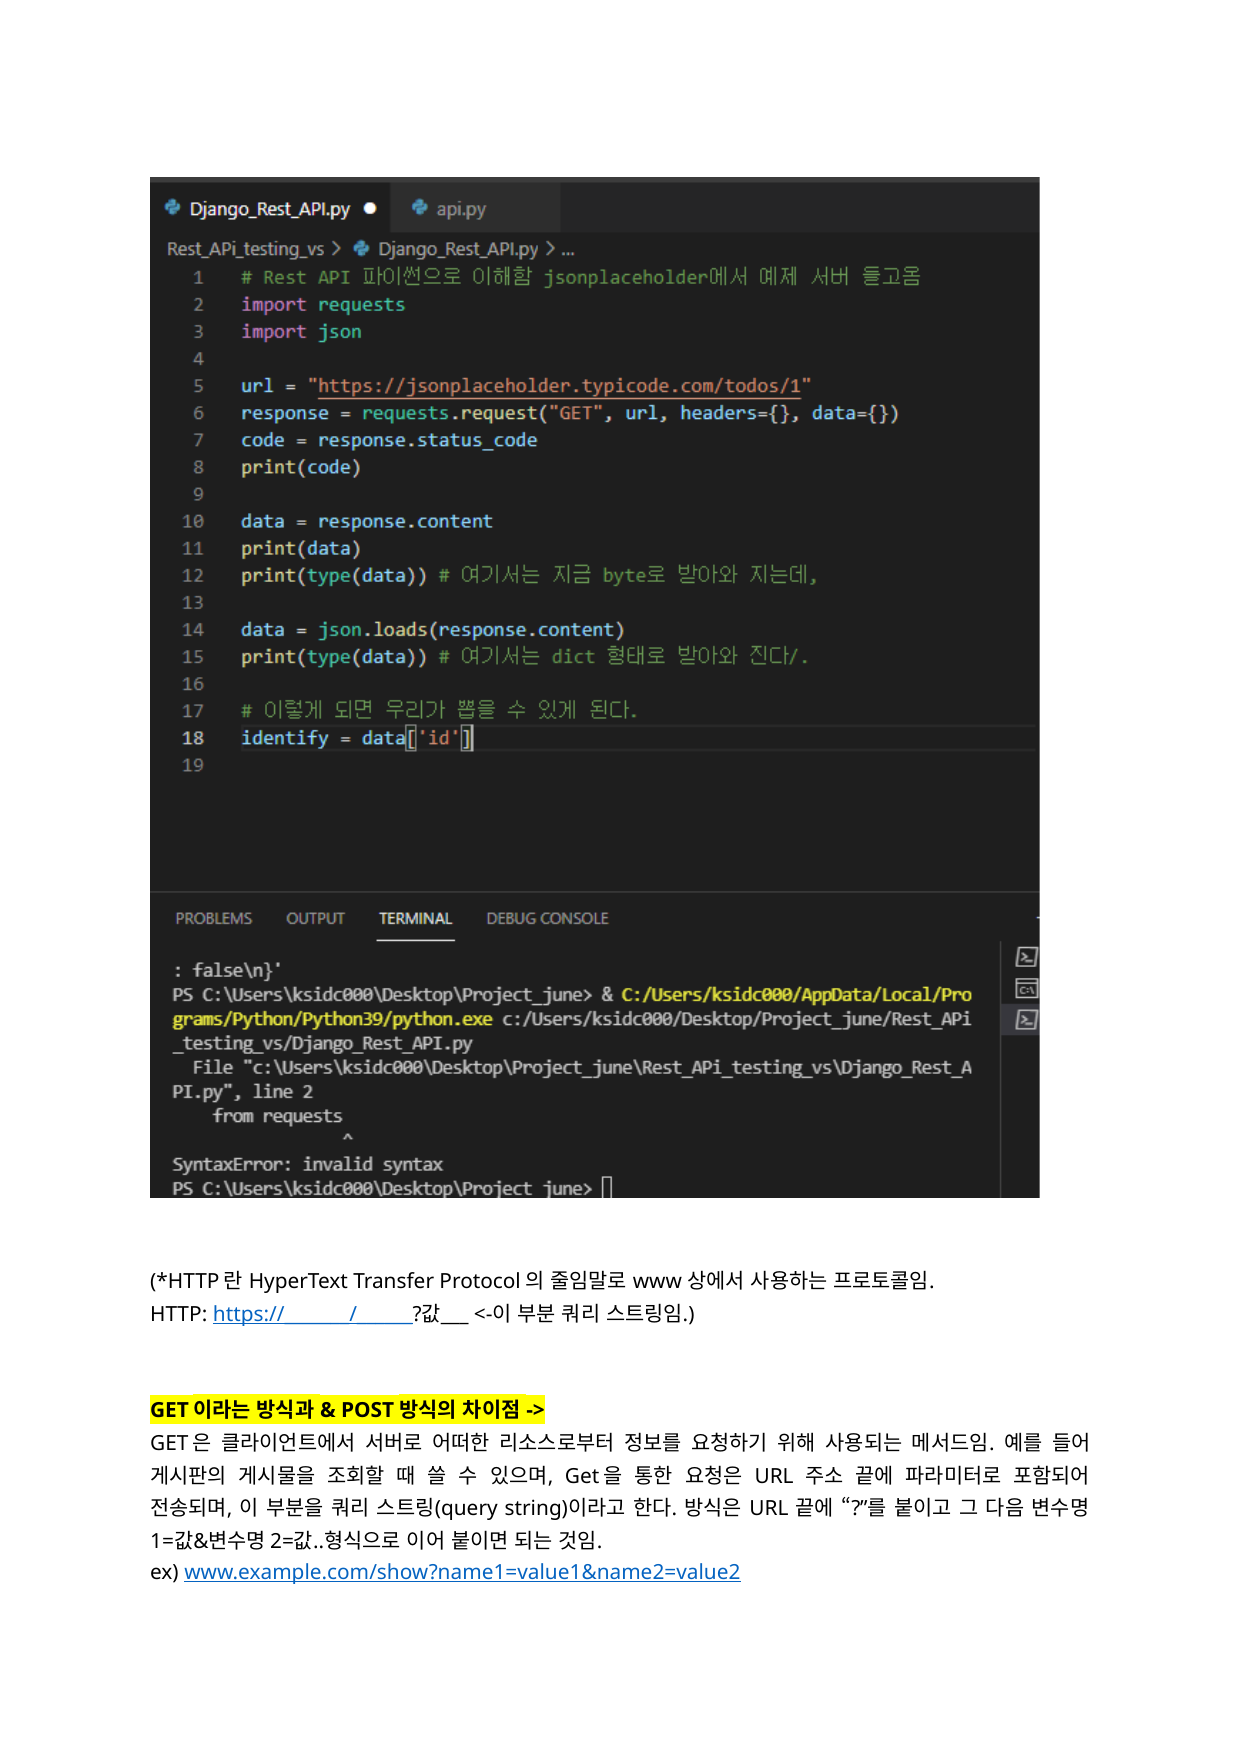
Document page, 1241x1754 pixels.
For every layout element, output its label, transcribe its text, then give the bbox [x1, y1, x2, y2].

picture [150, 177, 1040, 1198]
text GET이라는 방식과 & POST 방식의 차이점 -> GET은 클라이언트에서 서버로 어떠한 리소스로부터 정보를 요청하기 위해 사용되는 메서드임. 예를 들어 게시판의 게시물을 조회할 때 쓸 수 있으며, Get을 통한 요청은 URL 주소 끝에 파라미터로 포함되어 전송되며, 이 부분을 쿼리 스트링(query string)이라고 한다. 방식은 URL 끝에 “?”를 붙이고 그 다음 변수명1=값&변수명2=값..형식으로 이어 붙이면 되는 것임. ex) www.example.com/show?name1=value1&name2=value2 [150, 1393, 1090, 1585]
text (*HTTP란 HyperText Transfer Protocol의 줄임말로 www 상에서 사용하는 프로토콜임. HTTP: https://_______/______?값___ <-이 부분 쿼리 스트링임.) [150, 1264, 1090, 1327]
